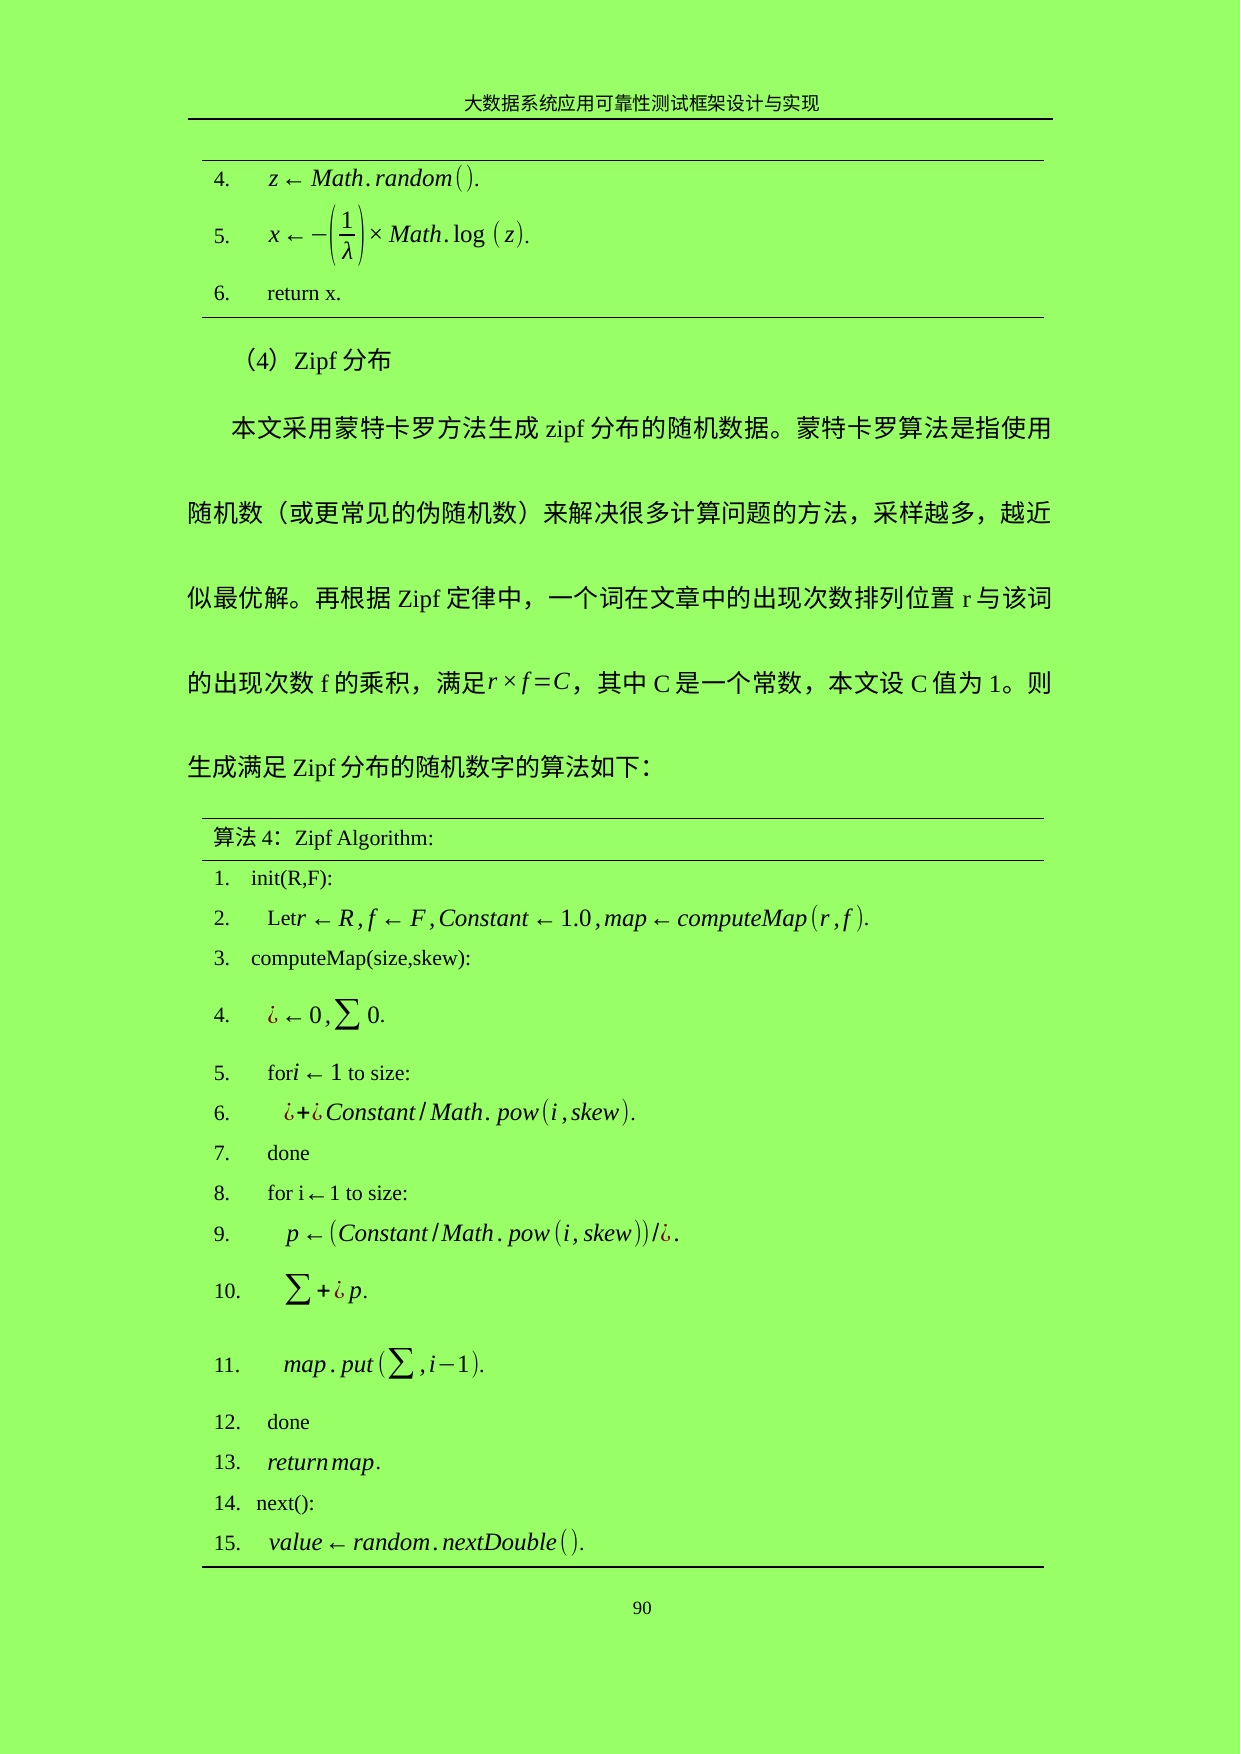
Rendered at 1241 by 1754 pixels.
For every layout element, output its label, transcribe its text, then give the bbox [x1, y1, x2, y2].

list （4）Zipf分布 [187, 324, 1053, 392]
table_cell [202, 861, 1044, 1566]
text 本文采用蒙特卡罗方法生成zipf分布的随机数据。蒙特卡罗算法是指使用随机数（或更常见的伪随机数）来解决很多计算问题的方法，采样越多，越近似最优解。再根据Zipf定律中，一个词在文章中的出现次数排列位置r与该词的出现次数f的乘积，满足，其中C是一个常数，本文设C值为1。则生成满足Zipf分布的随机数字的算法如下： [187, 392, 1053, 800]
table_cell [202, 161, 1044, 317]
table_header 算法4：Zipf Algorithm: [202, 819, 1044, 859]
